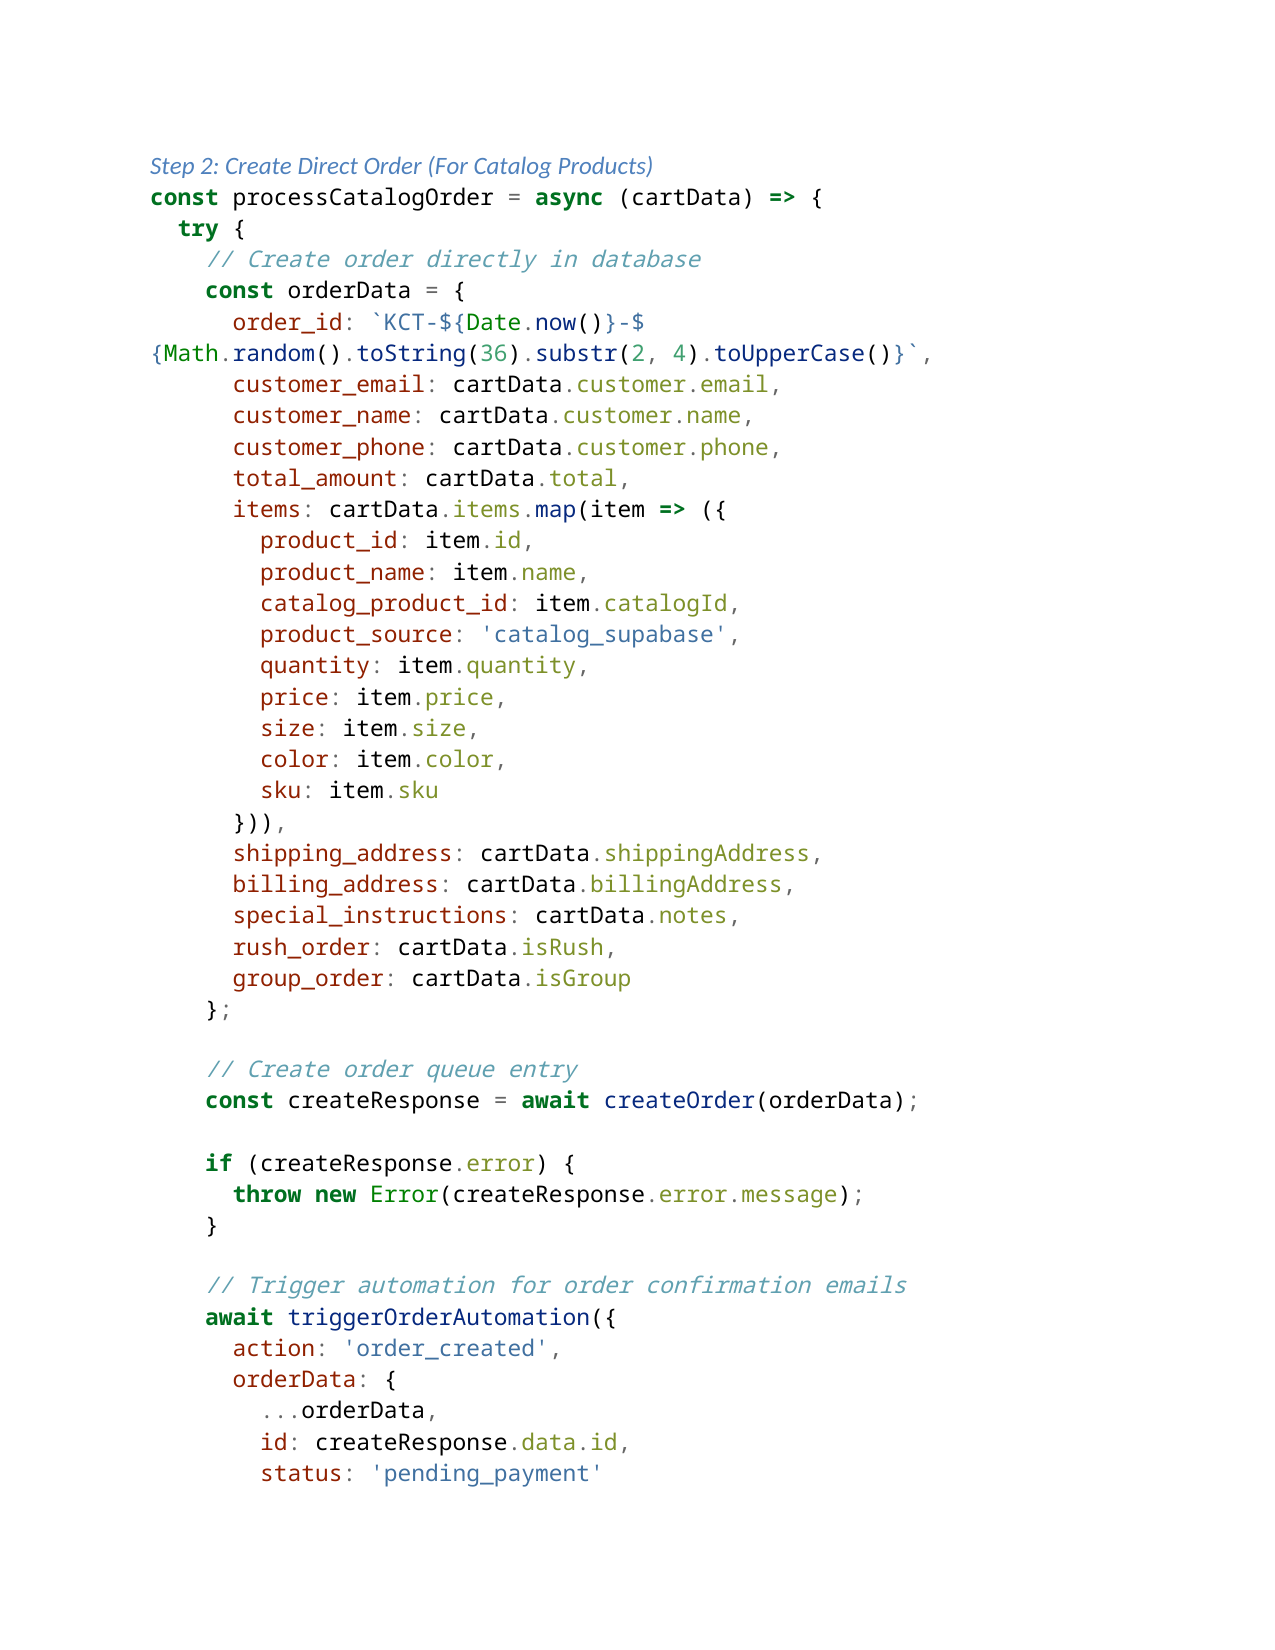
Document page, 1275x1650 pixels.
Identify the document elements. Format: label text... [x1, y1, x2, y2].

subtitle Step 2: Create Direct Order (For Catalog Products) [150, 150, 1125, 181]
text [150, 181, 1125, 1488]
